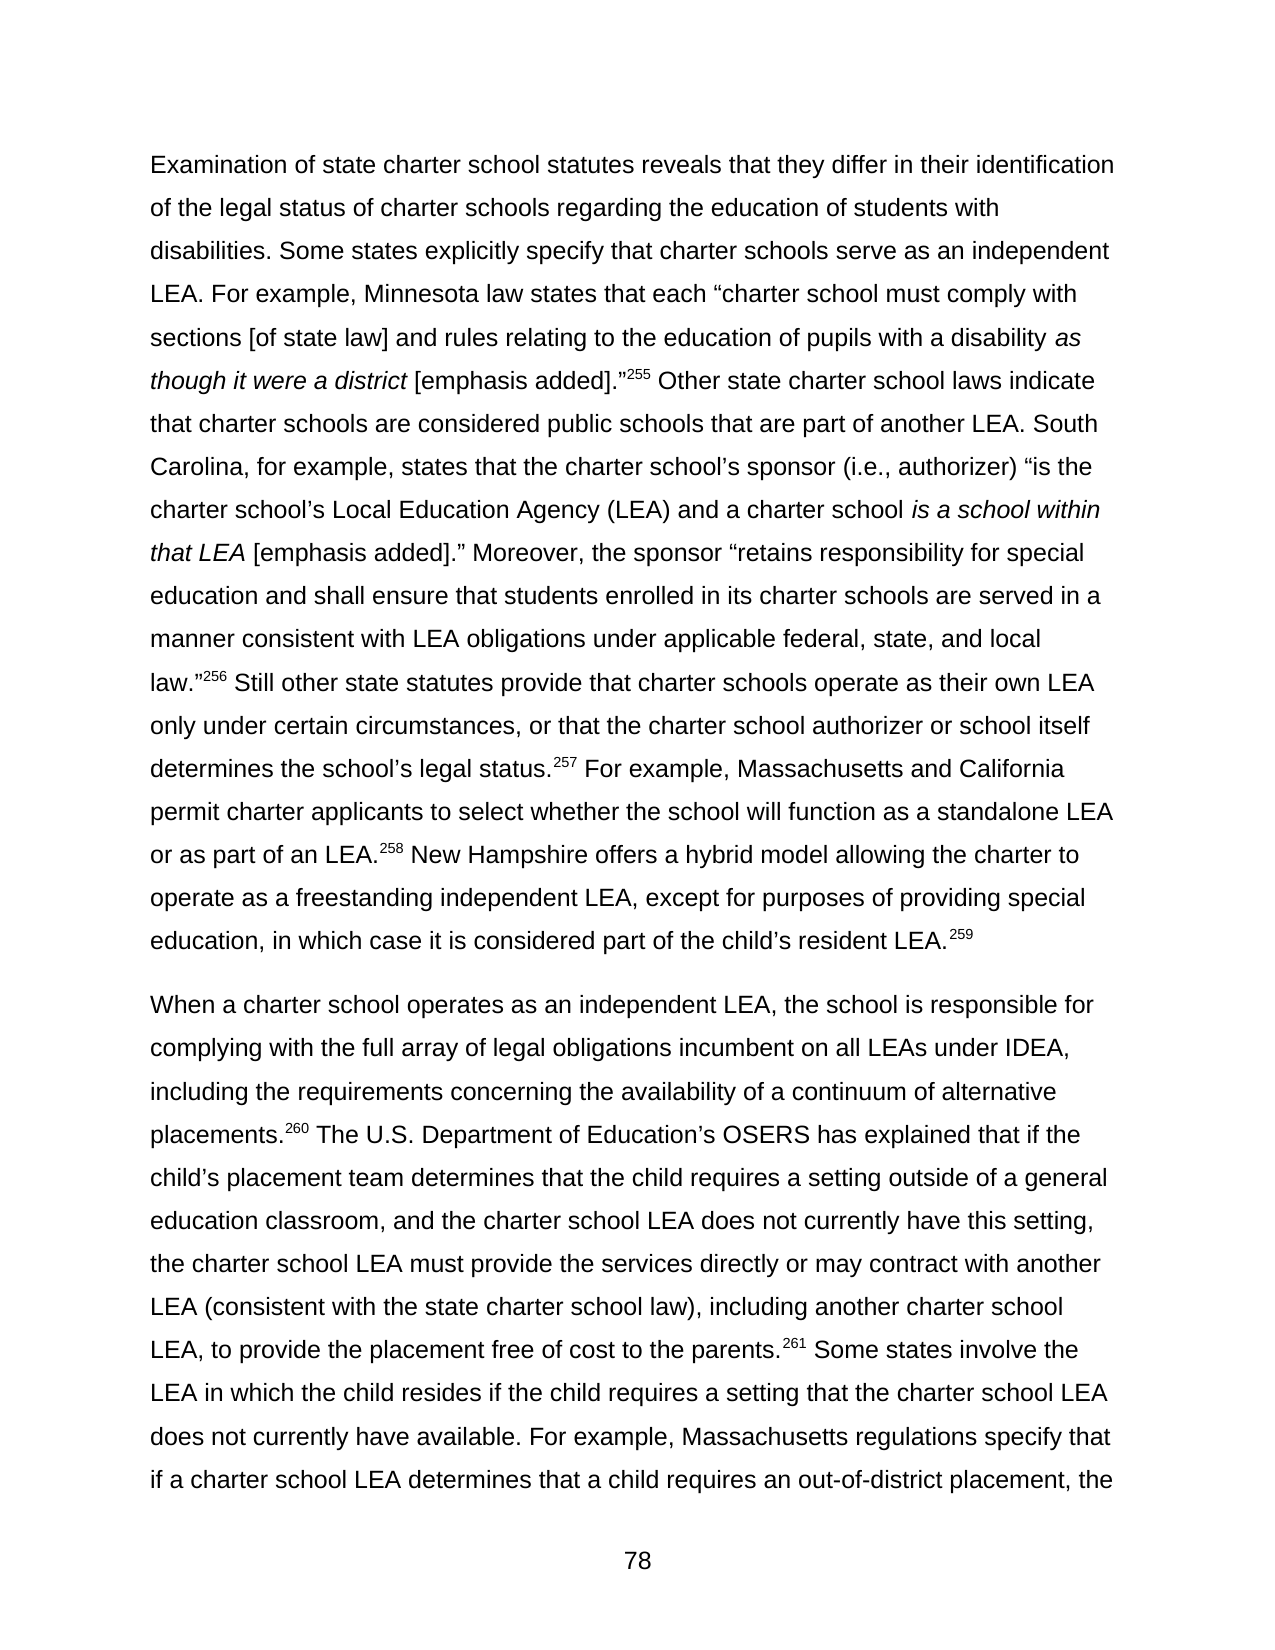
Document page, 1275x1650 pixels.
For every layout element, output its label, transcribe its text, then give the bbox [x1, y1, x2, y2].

text Examination of state charter school statutes reveals that they differ in their identification of the legal status of charter schools regarding the education of students with disabilities. Some states explicitly specify that charter schools serve as an independent LEA. For example, Minnesota law states that each “charter school must comply with sections [of state law] and rules relating to the education of pupils with a disability as though it were a district [emphasis added].” Other state charter school laws indicate that charter schools are considered public schools that are part of another LEA. South Carolina, for example, states that the charter school’s sponsor (i.e., authorizer) “is the charter school’s Local Education Agency (LEA) and a charter school is a school within that LEA [emphasis added].” Moreover, the sponsor “retains responsibility for special education and shall ensure that students enrolled in its charter schools are served in a manner consistent with LEA obligations under applicable federal, state, and local law.” Still other state statutes provide that charter schools operate as their own LEA only under certain circumstances, or that the charter school authorizer or school itself determines the school’s legal status. For example, Massachusetts and California permit charter applicants to select whether the school will function as a standalone LEA or as part of an LEA. New Hampshire offers a hybrid model allowing the charter to operate as a freestanding independent LEA, except for purposes of providing special education, in which case it is considered part of the child’s resident LEA. [150, 150, 1125, 955]
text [150, 990, 1125, 1493]
